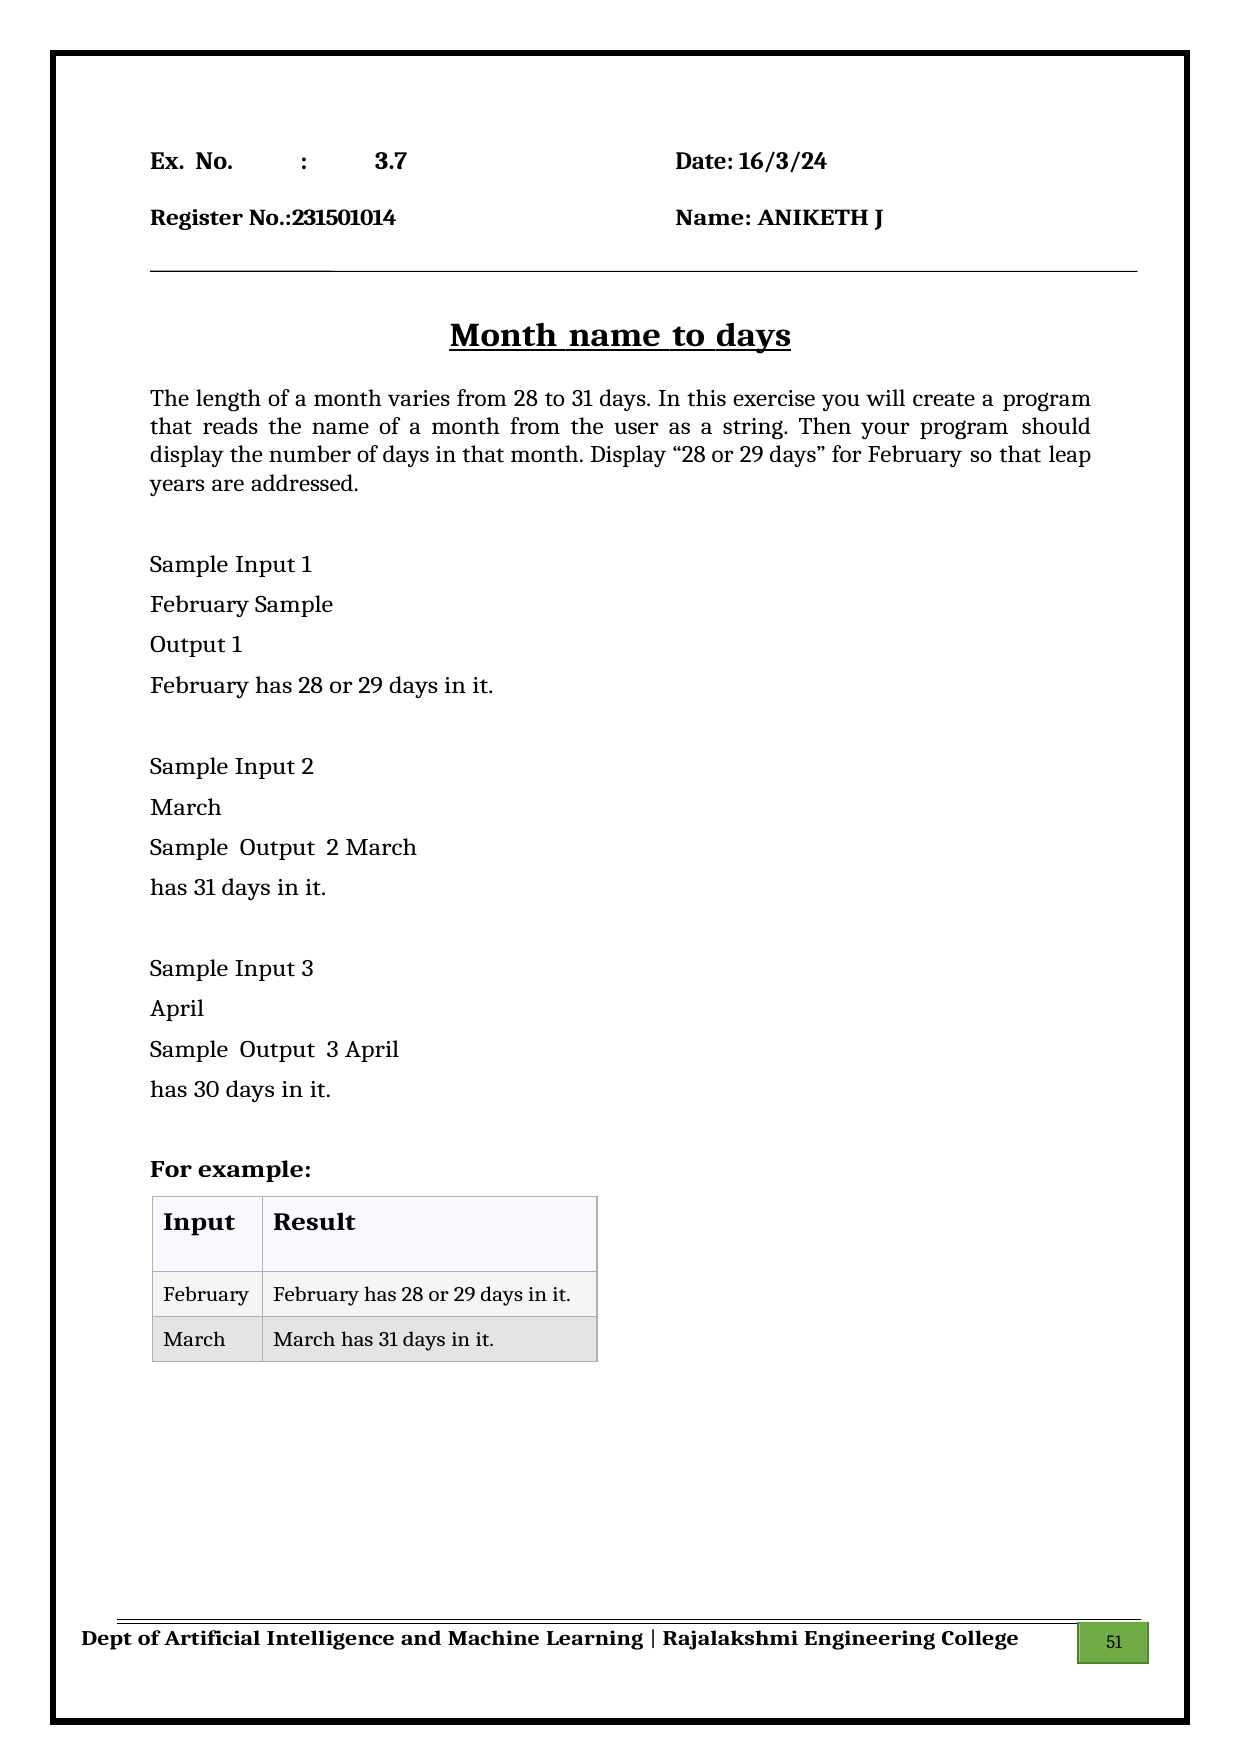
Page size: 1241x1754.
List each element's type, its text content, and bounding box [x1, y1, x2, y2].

text Register No.:231501014 Name: ANIKETH J [150, 205, 1138, 231]
text Sample Input 2 March [150, 753, 323, 821]
subtitle Month name to days [204, 317, 1036, 355]
table_header Result [263, 1197, 596, 1271]
subtitle For example: [150, 1156, 1138, 1184]
text February has 28 or 29 days in it. [150, 671, 1138, 699]
table_cell March has 31 days in it. [263, 1317, 596, 1361]
text Sample Input 1 February Sample Output 1 [150, 551, 340, 659]
text Sample Input 3 April [150, 954, 323, 1022]
table_cell February has 28 or 29 days in it. [263, 1272, 596, 1316]
table_cell February [153, 1272, 262, 1316]
text Sample Output 3 April has 30 days in it. [150, 1035, 403, 1103]
table_cell March [153, 1317, 262, 1361]
text Sample Output 2 March has 31 days in it. [150, 834, 418, 902]
table_header Input [153, 1197, 262, 1271]
subtitle Ex. No. : 3.7 Date: 16/3/24 [150, 147, 1138, 176]
text The length of a month varies from 28 to 31 days. In this exercise you will create a program that reads the name of a month from the user as a string. Then your program should display the number of days in that month. Display “28 or 29 days” for February so that leap years are addressed. [150, 384, 1091, 497]
